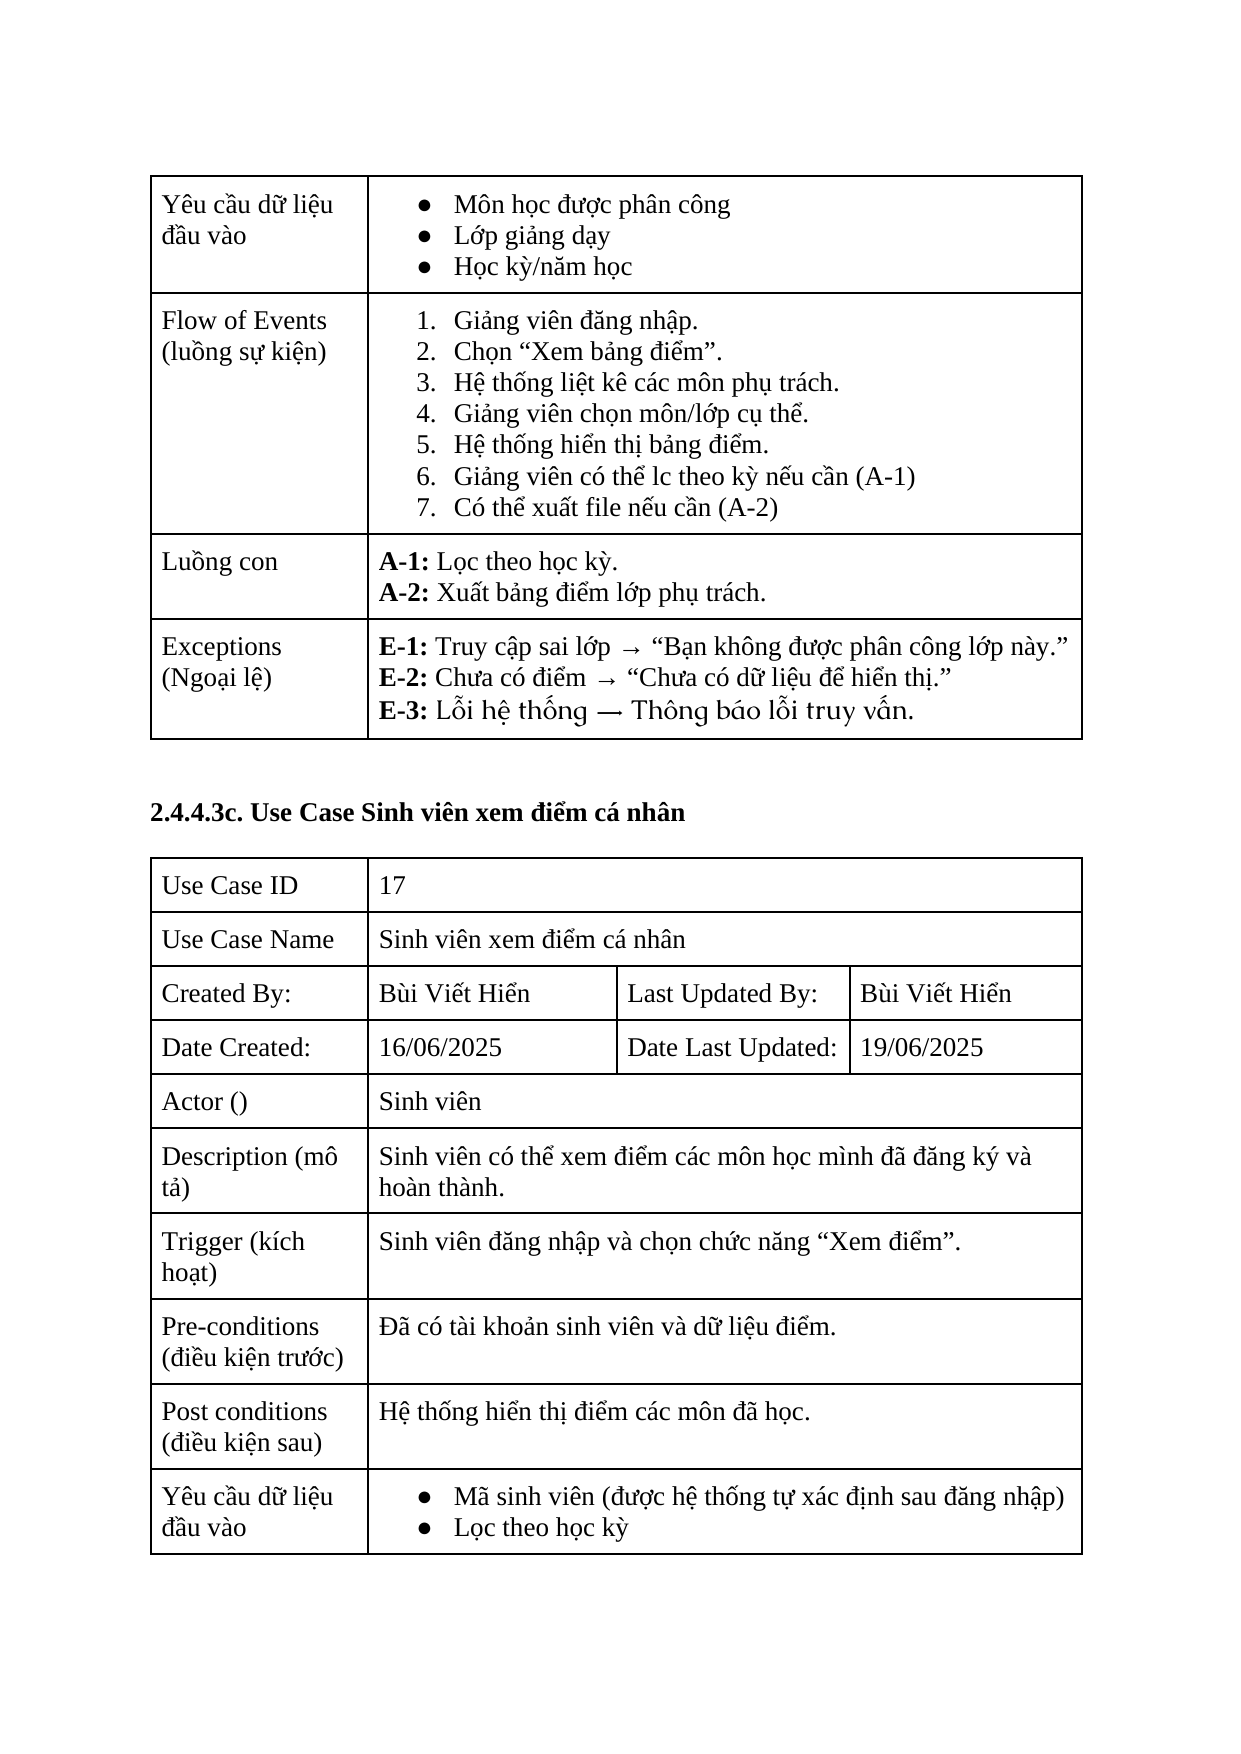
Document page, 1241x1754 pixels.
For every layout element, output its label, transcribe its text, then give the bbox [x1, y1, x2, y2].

table_cell Flow of Events (luồng sự kiện) [152, 294, 367, 532]
table_cell Môn học được phân công Lớp giảng dạy Học kỳ/năm học [369, 177, 1081, 292]
table_cell Hệ thống hiển thị điểm các môn đã học. [369, 1385, 1081, 1468]
table_cell E-1: Truy cập sai lớp → “Bạn không được phân công lớp này.” E-2: Chưa có điểm → “Chưa có dữ liệu để hiển thị.” E-3: Lỗi hệ thống → Thông báo lỗi truy vấn. [369, 620, 1081, 738]
table_cell Luồng con [152, 535, 367, 618]
table_cell A-1: Lọc theo học kỳ. A-2: Xuất bảng điểm lớp phụ trách. [369, 535, 1081, 618]
table_cell Post conditions (điều kiện sau) [152, 1385, 367, 1468]
table_cell Yêu cầu dữ liệu đầu vào [152, 1470, 367, 1553]
table_cell Date Created: [152, 1021, 367, 1073]
table_cell Actor () [152, 1075, 367, 1127]
table_cell Sinh viên xem điểm cá nhân [369, 913, 1081, 965]
table_cell Description (mô tả) [152, 1129, 367, 1212]
table_cell Use Case Name [152, 913, 367, 965]
table_cell Sinh viên đăng nhập và chọn chức năng “Xem điểm”. [369, 1214, 1081, 1297]
table_cell Bùi Viết Hiển [851, 967, 1081, 1019]
table_cell Sinh viên có thể xem điểm các môn học mình đã đăng ký và hoàn thành. [369, 1129, 1081, 1212]
table_cell Created By: [152, 967, 367, 1019]
table_cell Đã có tài khoản sinh viên và dữ liệu điểm. [369, 1300, 1081, 1383]
table_cell Last Updated By: [618, 967, 849, 1019]
table_cell 19/06/2025 [851, 1021, 1081, 1073]
table_cell Mã sinh viên (được hệ thống tự xác định sau đăng nhập) Lọc theo học kỳ [369, 1470, 1081, 1553]
table_cell 16/06/2025 [369, 1021, 616, 1073]
table_cell Bùi Viết Hiển [369, 967, 616, 1019]
table_cell Giảng viên đăng nhập. Chọn “Xem bảng điểm”. Hệ thống liệt kê các môn phụ trách. Giảng viên chọn môn/lớp cụ thể. Hệ thống hiển thị bảng điểm. Giảng viên có thể lc theo kỳ nếu cần (A-1) Có thể xuất file nếu cần (A-2) [369, 294, 1081, 532]
table_header Use Case ID [152, 859, 367, 911]
text 2.4.4.3c. Use Case Sinh viên xem điểm cá nhân [150, 796, 1090, 827]
table_cell Date Last Updated: [618, 1021, 849, 1073]
table_cell Yêu cầu dữ liệu đầu vào [152, 177, 367, 292]
table_cell Exceptions (Ngoại lệ) [152, 620, 367, 738]
table_cell Sinh viên [369, 1075, 1081, 1127]
table_cell Pre-conditions (điều kiện trước) [152, 1300, 367, 1383]
table_header 17 [369, 859, 1081, 911]
table_cell Trigger (kích hoạt) [152, 1214, 367, 1297]
